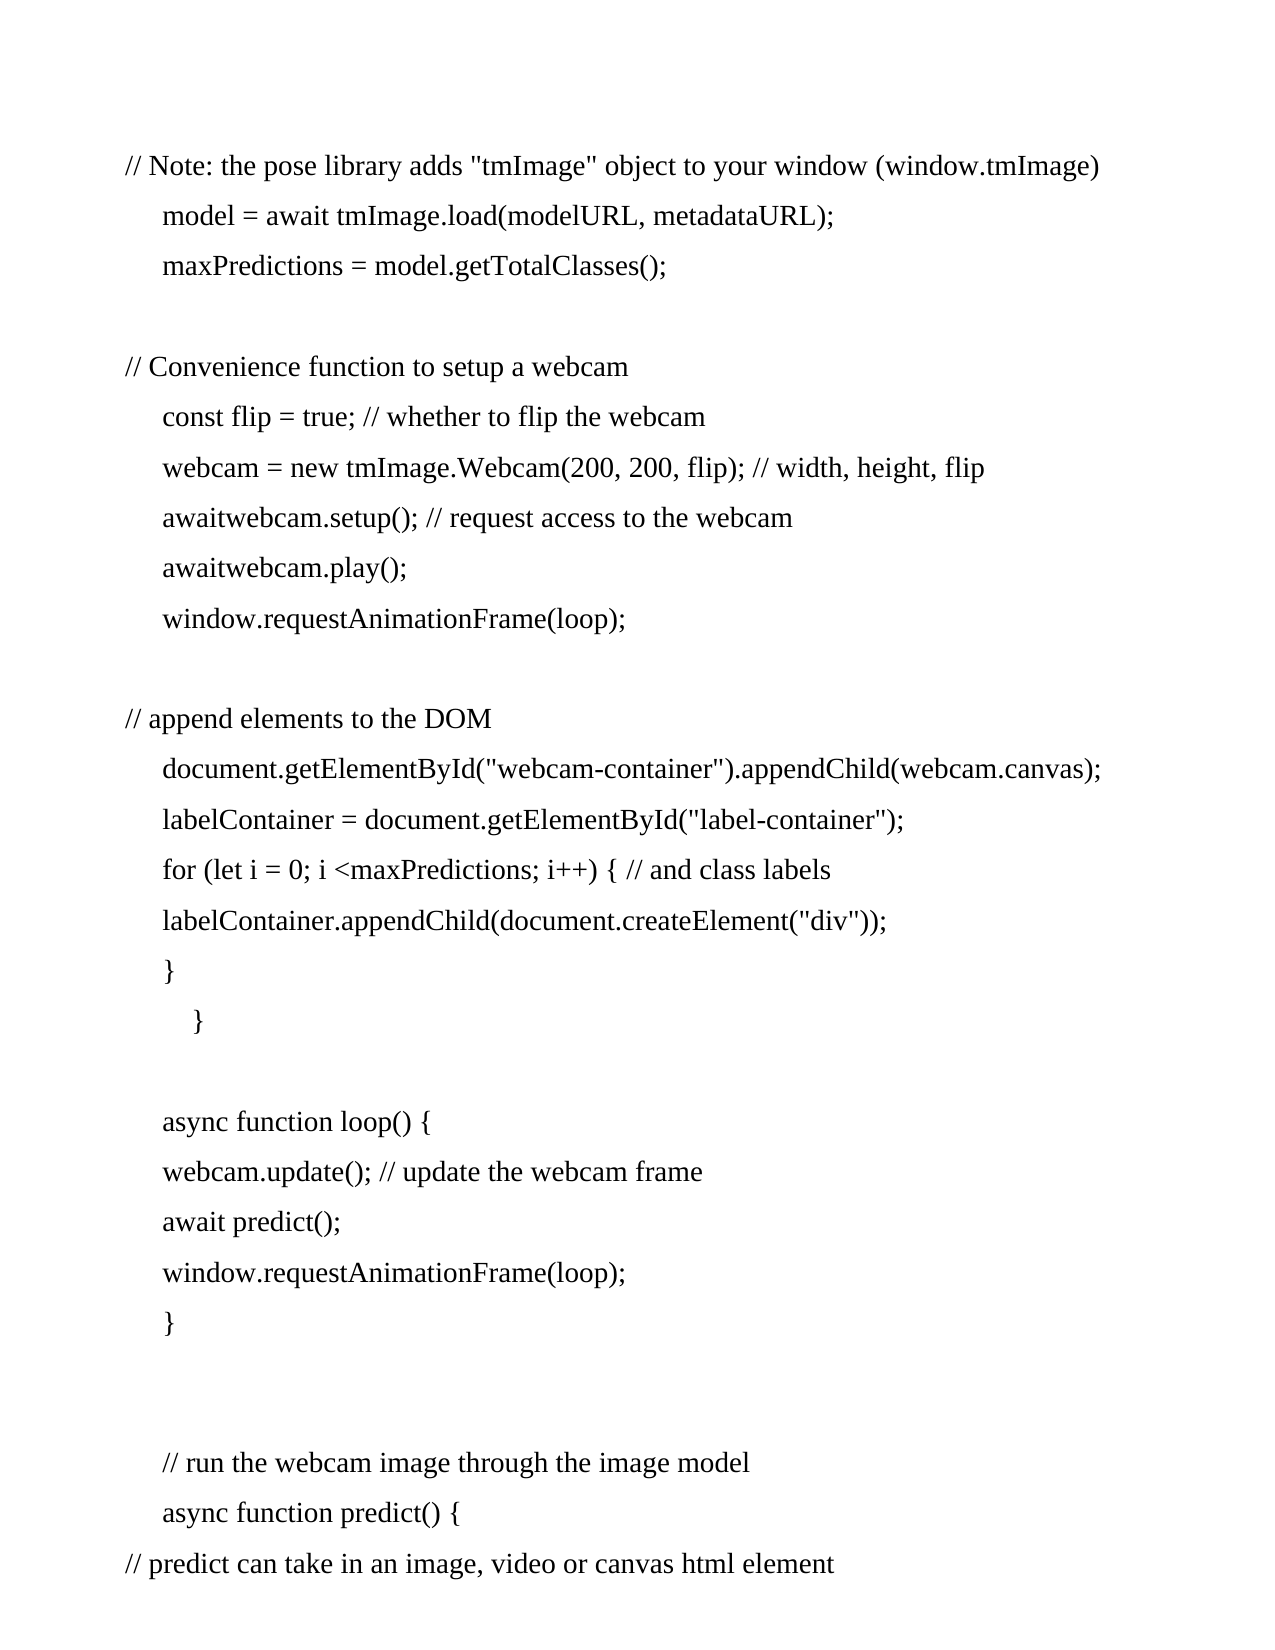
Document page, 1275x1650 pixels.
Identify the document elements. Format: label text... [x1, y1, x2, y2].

text document.getElementById("webcam-container").appendChild(webcam.canvas); [67, 752, 1150, 785]
text // run the webcam image through the image model [67, 1445, 1150, 1479]
text model = await tmImage.load(modelURL, metadataURL); [67, 198, 1150, 232]
text } [67, 1305, 1150, 1339]
text // Note: the pose library adds "tmImage" object to your window (window.tmImage) [67, 148, 1150, 181]
text webcam.update(); // update the webcam frame [67, 1154, 1150, 1188]
text async function predict() { [67, 1496, 1150, 1529]
text labelContainer = document.getElementById("label-container"); [67, 802, 1150, 836]
text labelContainer.appendChild(document.createElement("div")); [67, 903, 1150, 936]
text window.requestAnimationFrame(loop); [67, 601, 1150, 634]
text async function loop() { [67, 1104, 1150, 1137]
text // predict can take in an image, video or canvas html element [67, 1546, 1150, 1579]
text await predict(); [67, 1204, 1150, 1238]
text maxPredictions = model.getTotalClasses(); [67, 248, 1150, 282]
text // append elements to the DOM [67, 701, 1150, 735]
text } [67, 1003, 1150, 1037]
text window.requestAnimationFrame(loop); [67, 1255, 1150, 1288]
text const flip = true; // whether to flip the webcam [67, 399, 1150, 433]
text webcam = new tmImage.Webcam(200, 200, flip); // width, height, flip [67, 450, 1150, 483]
text awaitwebcam.setup(); // request access to the webcam [67, 500, 1150, 534]
text awaitwebcam.play(); [67, 550, 1150, 584]
text for (let i = 0; i <maxPredictions; i++) { // and class labels [67, 852, 1150, 886]
text // Convenience function to setup a webcam [67, 349, 1150, 383]
text } [67, 953, 1150, 986]
